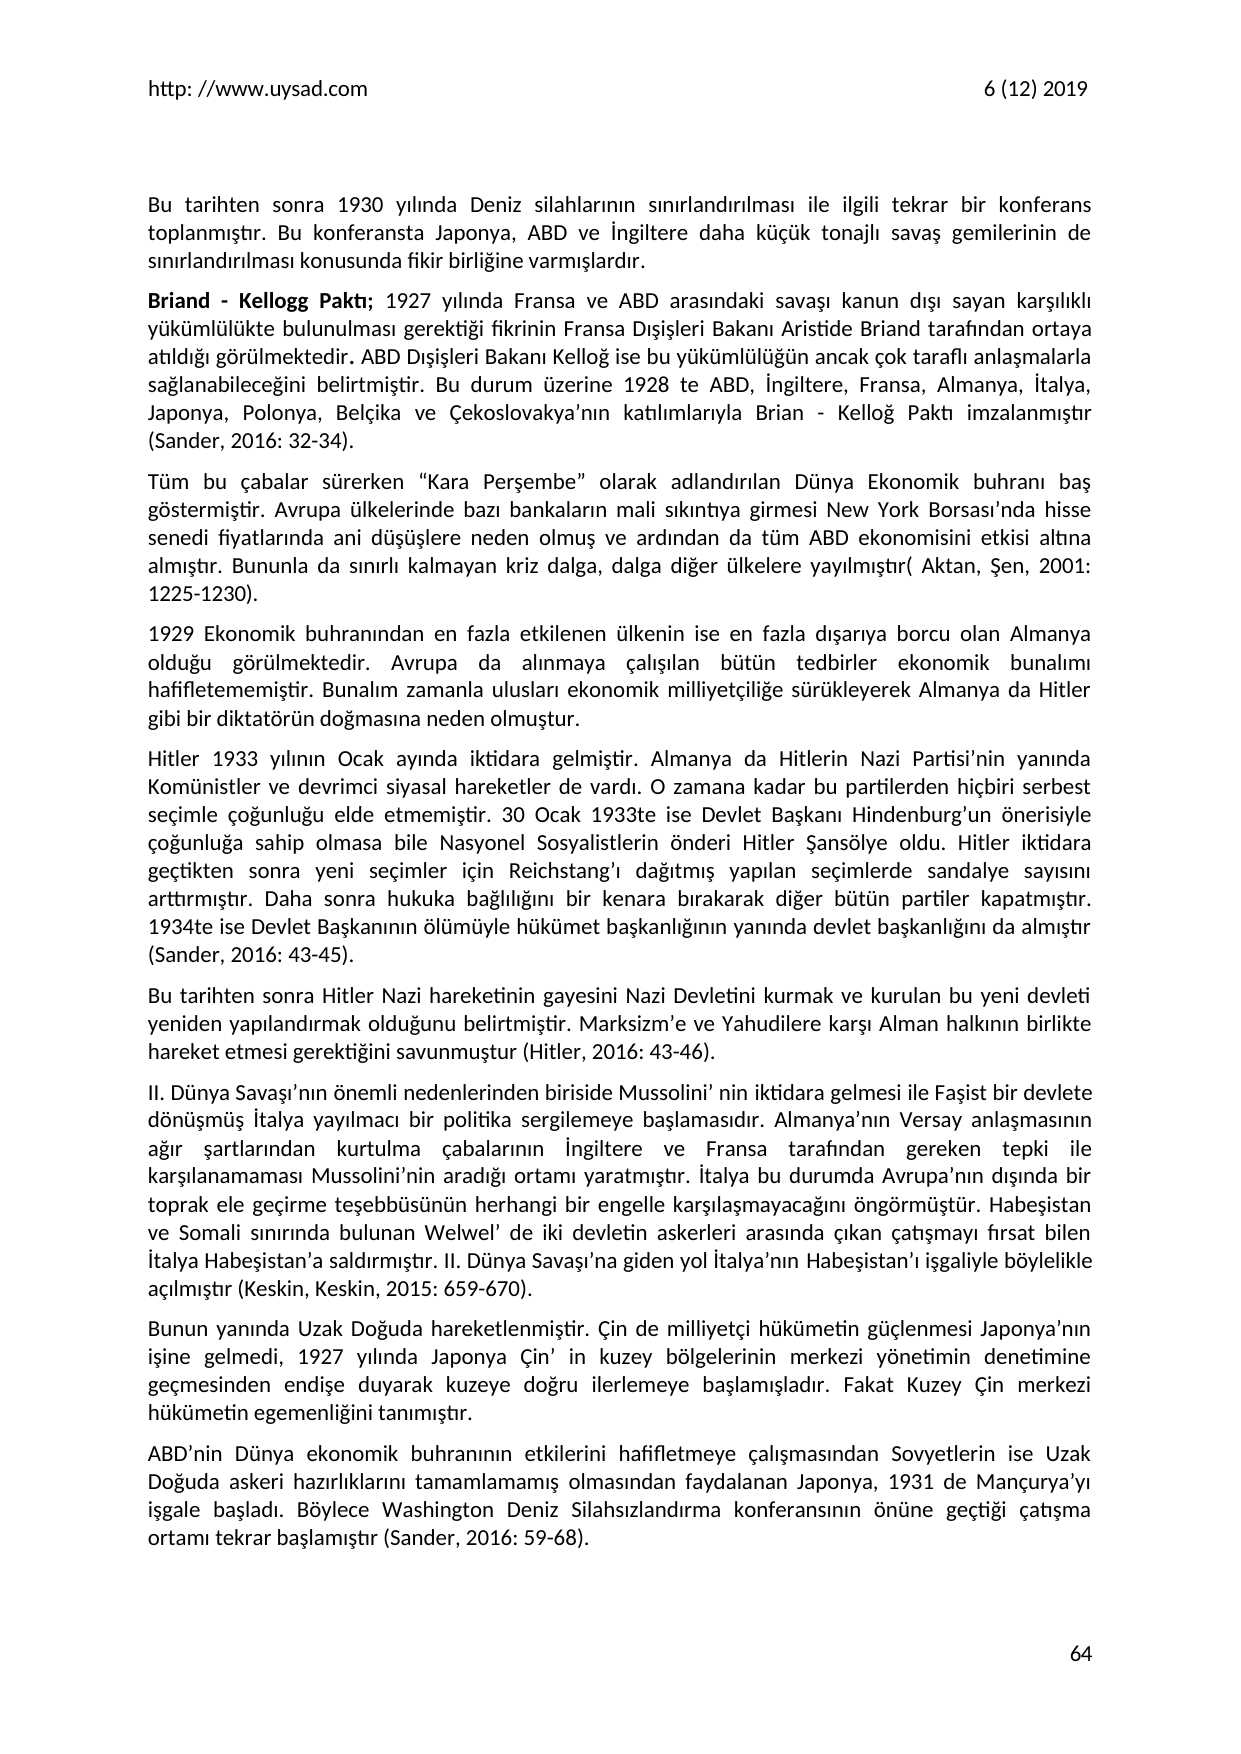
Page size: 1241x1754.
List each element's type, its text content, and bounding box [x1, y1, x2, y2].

text Hitler 1933 yılının Ocak ayında iktidara gelmiştir. Almanya da Hitlerin Nazi Partisi’nin yanında Komünistler ve devrimci siyasal hareketler de vardı. O zamana kadar bu partilerden hiçbiri serbest seçimle çoğunluğu elde etmemiştir. 30 Ocak 1933te ise Devlet Başkanı Hindenburg’un önerisiyle çoğunluğa sahip olmasa bile Nasyonel Sosyalistlerin önderi Hitler Şansölye oldu. Hitler iktidara geçtikten sonra yeni seçimler için Reichstang’ı dağıtmış yapılan seçimlerde sandalye sayısını arttırmıştır. Daha sonra hukuka bağlılığını bir kenara bırakarak diğer bütün partiler kapatmıştır. 1934te ise Devlet Başkanının ölümüyle hükümet başkanlığının yanında devlet başkanlığını da almıştır (Sander, 2016: 43-45). [148, 744, 1093, 968]
text Bunun yanında Uzak Doğuda hareketlenmiştir. Çin de milliyetçi hükümetin güçlenmesi Japonya’nın işine gelmedi, 1927 yılında Japonya Çin’ in kuzey bölgelerinin merkezi yönetimin denetimine geçmesinden endişe duyarak kuzeye doğru ilerlemeye başlamışladır. Fakat Kuzey Çin merkezi hükümetin egemenliğini tanımıştır. [148, 1314, 1093, 1426]
text 1929 Ekonomik buhranından en fazla etkilenen ülkenin ise en fazla dışarıya borcu olan Almanya olduğu görülmektedir. Avrupa da alınmaya çalışılan bütün tedbirler ekonomik bunalımı hafifletememiştir. Bunalım zamanla ulusları ekonomik milliyetçiliğe sürükleyerek Almanya da Hitler gibi bir diktatörün doğmasına neden olmuştur. [148, 619, 1093, 732]
text Bu tarihten sonra Hitler Nazi hareketinin gayesini Nazi Devletini kurmak ve kurulan bu yeni devleti yeniden yapılandırmak olduğunu belirtmiştir. Marksizm’e ve Yahudilere karşı Alman halkının birlikte hareket etmesi gerektiğini savunmuştur (Hitler, 2016: 43-46). [148, 981, 1093, 1065]
text Bu tarihten sonra 1930 yılında Deniz silahlarının sınırlandırılması ile ilgili tekrar bir konferans toplanmıştır. Bu konferansta Japonya, ABD ve İngiltere daha küçük tonajlı savaş gemilerinin de sınırlandırılması konusunda fikir birliğine varmışlardır. [148, 190, 1093, 274]
text ABD’nin Dünya ekonomik buhranının etkilerini hafifletmeye çalışmasından Sovyetlerin ise Uzak Doğuda askeri hazırlıklarını tamamlamamış olmasından faydalanan Japonya, 1931 de Mançurya’yı işgale başladı. Böylece Washington Deniz Silahsızlandırma konferansının önüne geçtiği çatışma ortamı tekrar başlamıştır (Sander, 2016: 59-68). [148, 1439, 1093, 1551]
text Briand - Kellogg Paktı; 1927 yılında Fransa ve ABD arasındaki savaşı kanun dışı sayan karşılıklı yükümlülükte bulunulması gerektiği fikrinin Fransa Dışişleri Bakanı Aristide Briand tarafından ortaya atıldığı görülmektedir. ABD Dışişleri Bakanı Kelloğ ise bu yükümlülüğün ancak çok taraflı anlaşmalarla sağlanabileceğini belirtmiştir. Bu durum üzerine 1928 te ABD, İngiltere, Fransa, Almanya, İtalya, Japonya, Polonya, Belçika ve Çekoslovakya’nın katılımlarıyla Brian - Kelloğ Paktı imzalanmıştır (Sander, 2016: 32-34). [148, 286, 1093, 454]
text Tüm bu çabalar sürerken “Kara Perşembe” olarak adlandırılan Dünya Ekonomik buhranı baş göstermiştir. Avrupa ülkelerinde bazı bankaların mali sıkıntıya girmesi New York Borsası’nda hisse senedi fiyatlarında ani düşüşlere neden olmuş ve ardından da tüm ABD ekonomisini etkisi altına almıştır. Bununla da sınırlı kalmayan kriz dalga, dalga diğer ülkelere yayılmıştır( Aktan, Şen, 2001: 1225-1230). [148, 467, 1093, 607]
text II. Dünya Savaşı’nın önemli nedenlerinden biriside Mussolini’ nin iktidara gelmesi ile Faşist bir devlete dönüşmüş İtalya yayılmacı bir politika sergilemeye başlamasıdır. Almanya’nın Versay anlaşmasının ağır şartlarından kurtulma çabalarının İngiltere ve Fransa tarafından gereken tepki ile karşılanamaması Mussolini’nin aradığı ortamı yaratmıştır. İtalya bu durumda Avrupa’nın dışında bir toprak ele geçirme teşebbüsünün herhangi bir engelle karşılaşmayacağını öngörmüştür. Habeşistan ve Somali sınırında bulunan Welwel’ de iki devletin askerleri arasında çıkan çatışmayı fırsat bilen İtalya Habeşistan’a saldırmıştır. II. Dünya Savaşı’na giden yol İtalya’nın Habeşistan’ı işgaliyle böylelikle açılmıştır (Keskin, Keskin, 2015: 659-670). [148, 1078, 1093, 1302]
